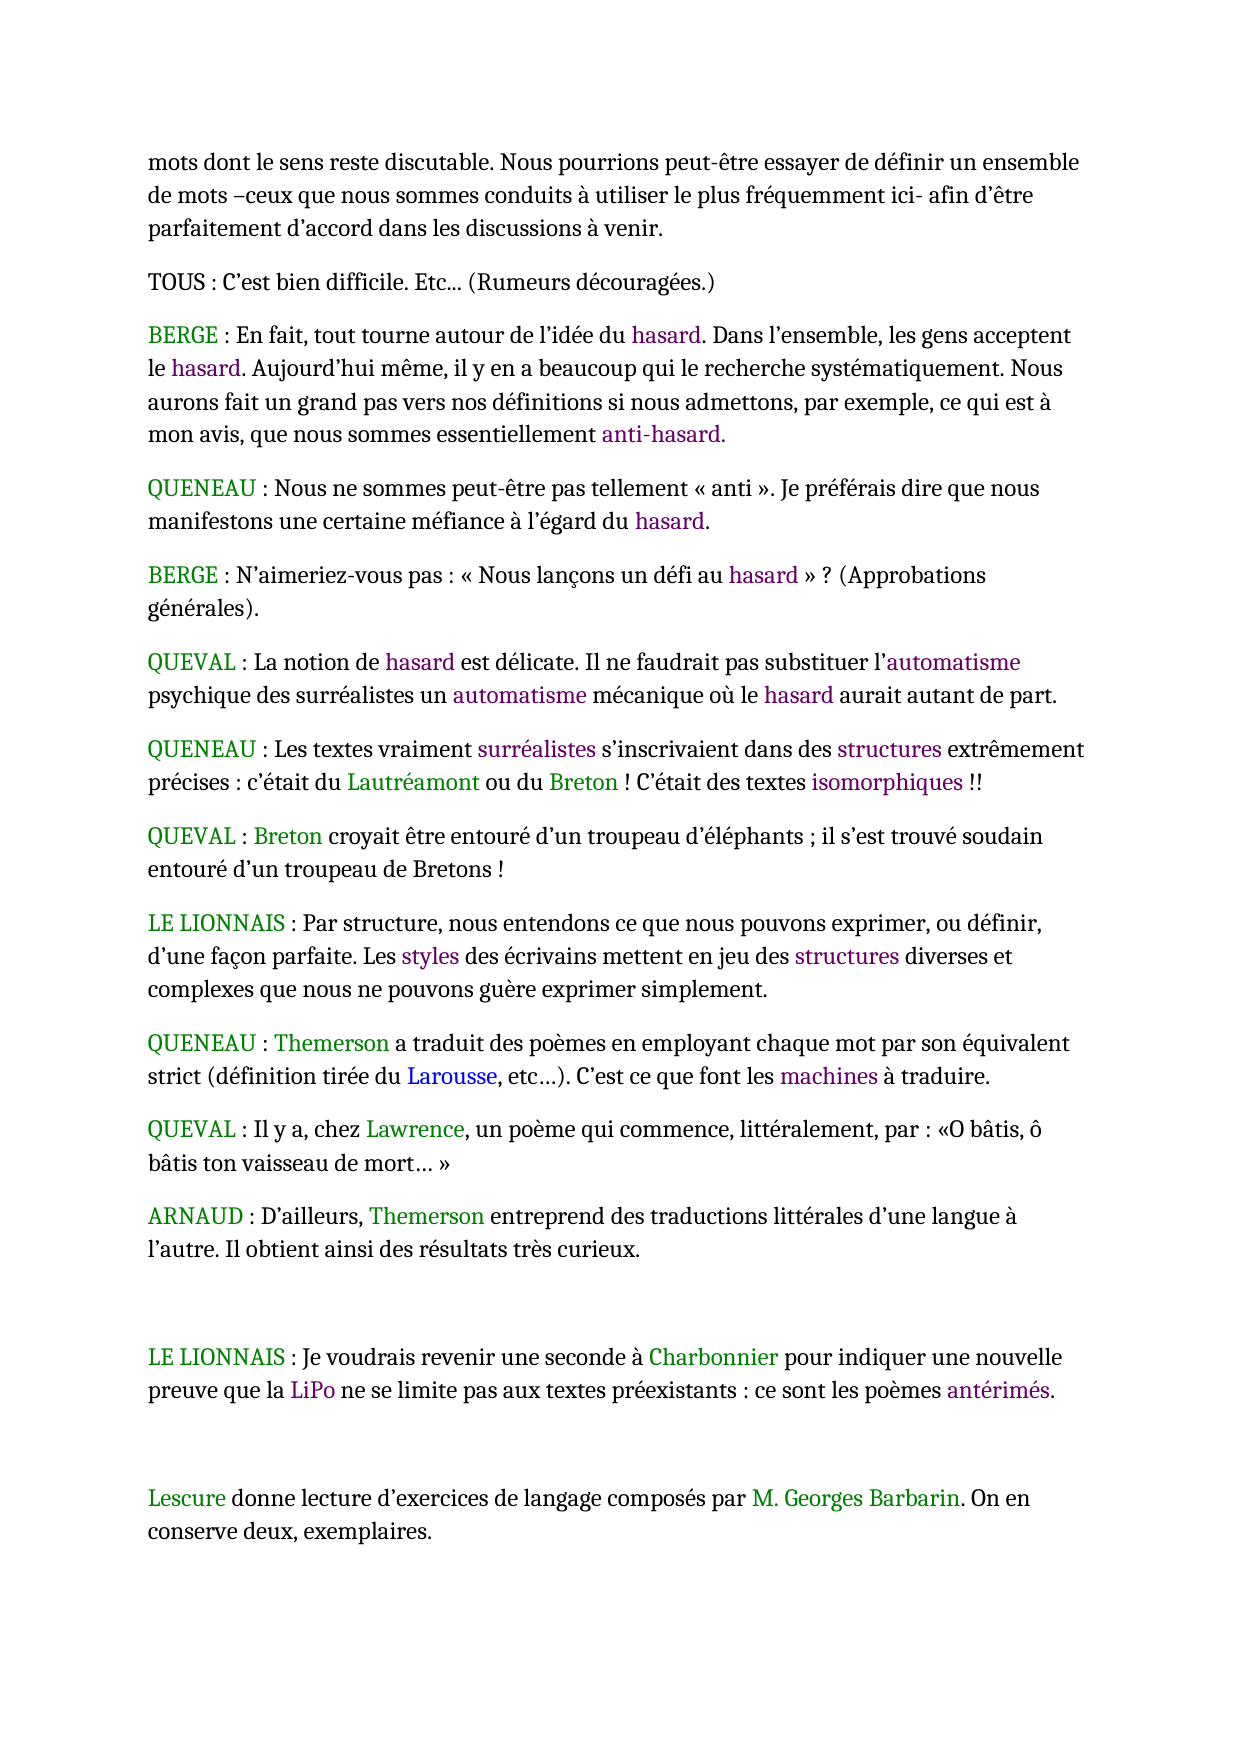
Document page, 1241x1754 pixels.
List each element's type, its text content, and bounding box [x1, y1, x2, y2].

text ARNAUD : D’ailleurs, Themerson entreprend des traductions littérales d’une langue à l’autre. Il obtient ainsi des résultats très curieux. [148, 1202, 1093, 1264]
text BERGE : N’aimeriez-vous pas : « Nous lançons un défi au hasard » ? (Approbations générales). [148, 561, 1093, 623]
text LE LIONNAIS : Je voudrais revenir une seconde à Charbonnier pour indiquer une nouvelle preuve que la LiPo ne se limite pas aux textes préexistants : ce sont les poèmes antérimés. [148, 1343, 1093, 1405]
text QUENEAU : Themerson a traduit des poèmes en employant chaque mot par son équivalent strict (définition tirée du Larousse, etc…). C’est ce que font les machines à traduire. [148, 1028, 1093, 1090]
text TOUS : C’est bien difficile. Etc... (Rumeurs découragées.) [148, 267, 1093, 296]
text BERGE : En fait, tout tourne autour de l’idée du hasard. Dans l’ensemble, les gens acceptent le hasard. Aujourd’hui même, il y en a beaucoup qui le recherche systématiquement. Nous aurons fait un grand pas vers nos définitions si nous admettons, par exemple, ce qui est à mon avis, que nous sommes essentiellement anti-hasard. [148, 321, 1093, 449]
text QUENEAU : Les textes vraiment surréalistes s’inscrivaient dans des structures extrêmement précises : c’était du Lautréamont ou du Breton ! C’était des textes isomorphiques !! [148, 735, 1093, 797]
text QUEVAL : Il y a, chez Lawrence, un poème qui commence, littéralement, par : «O bâtis, ô bâtis ton vaisseau de mort… » [148, 1115, 1093, 1177]
text QUEVAL : Breton croyait être entouré d’un troupeau d’éléphants ; il s’est trouvé soudain entouré d’un troupeau de Bretons ! [148, 822, 1093, 883]
text mots dont le sens reste discutable. Nous pourrions peut-être essayer de définir un ensemble de mots –ceux que nous sommes conduits à utiliser le plus fréquemment ici- afin d’être parfaitement d’accord dans les discussions à venir. [148, 148, 1093, 242]
text QUENEAU : Nous ne sommes peut-être pas tellement « anti ». Je préférais dire que nous manifestons une certaine méfiance à l’égard du hasard. [148, 474, 1093, 536]
text Lescure donne lecture d’exercices de langage composés par M. Georges Barbarin. On en conserve deux, exemplaires. [148, 1484, 1093, 1546]
text LE LIONNAIS : Par structure, nous entendons ce que nous pouvons exprimer, ou définir, d’une façon parfaite. Les styles des écrivains mettent en jeu des structures diverses et complexes que nous ne pouvons guère exprimer simplement. [148, 909, 1093, 1003]
text QUEVAL : La notion de hasard est délicate. Il ne faudrait pas substituer l’automatisme psychique des surréalistes un automatisme mécanique où le hasard aurait autant de part. [148, 648, 1093, 710]
